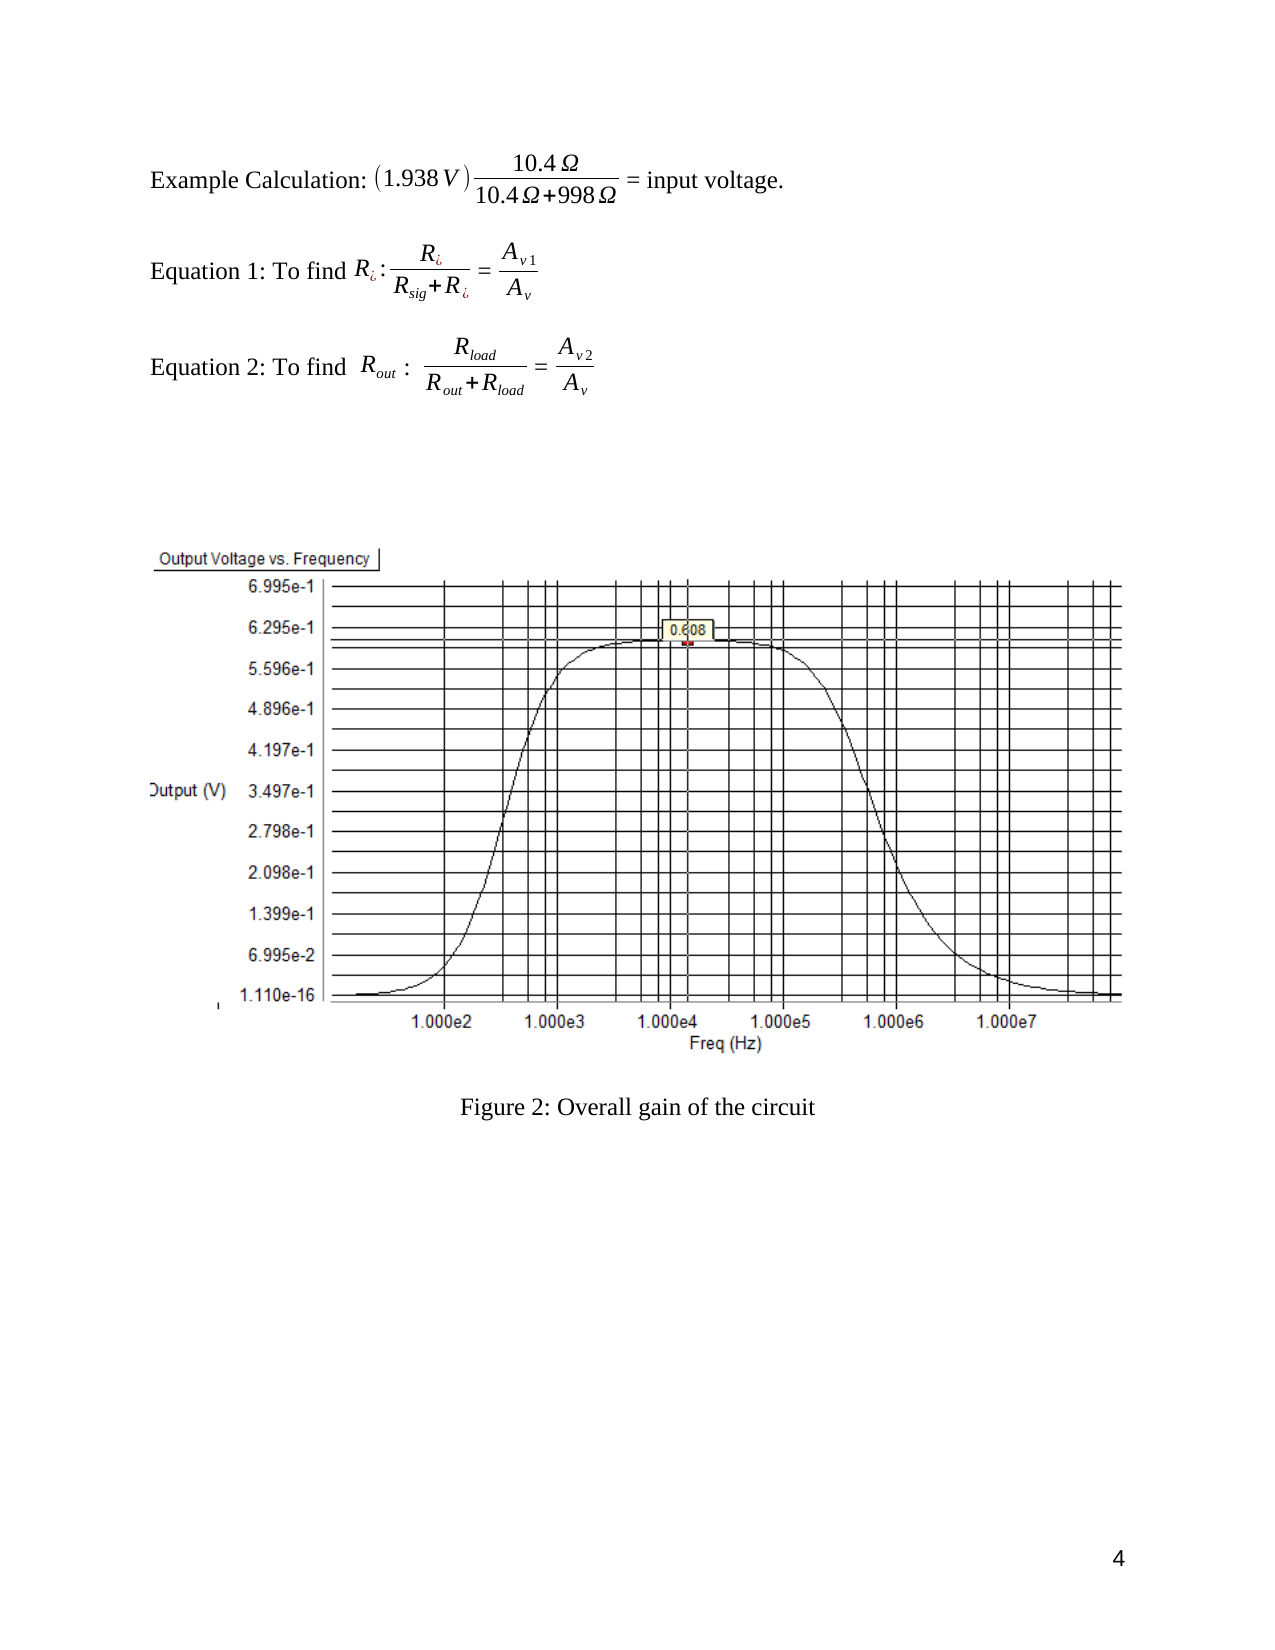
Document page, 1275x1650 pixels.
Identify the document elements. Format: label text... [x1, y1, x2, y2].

text Equation 2: To find : = [150, 333, 1125, 399]
text Equation 1: To find = [150, 238, 1125, 304]
picture [150, 542, 1125, 1064]
text Figure 2: Overall gain of the circuit [150, 1064, 1125, 1121]
text Example Calculation: = input voltage. [150, 150, 1125, 209]
